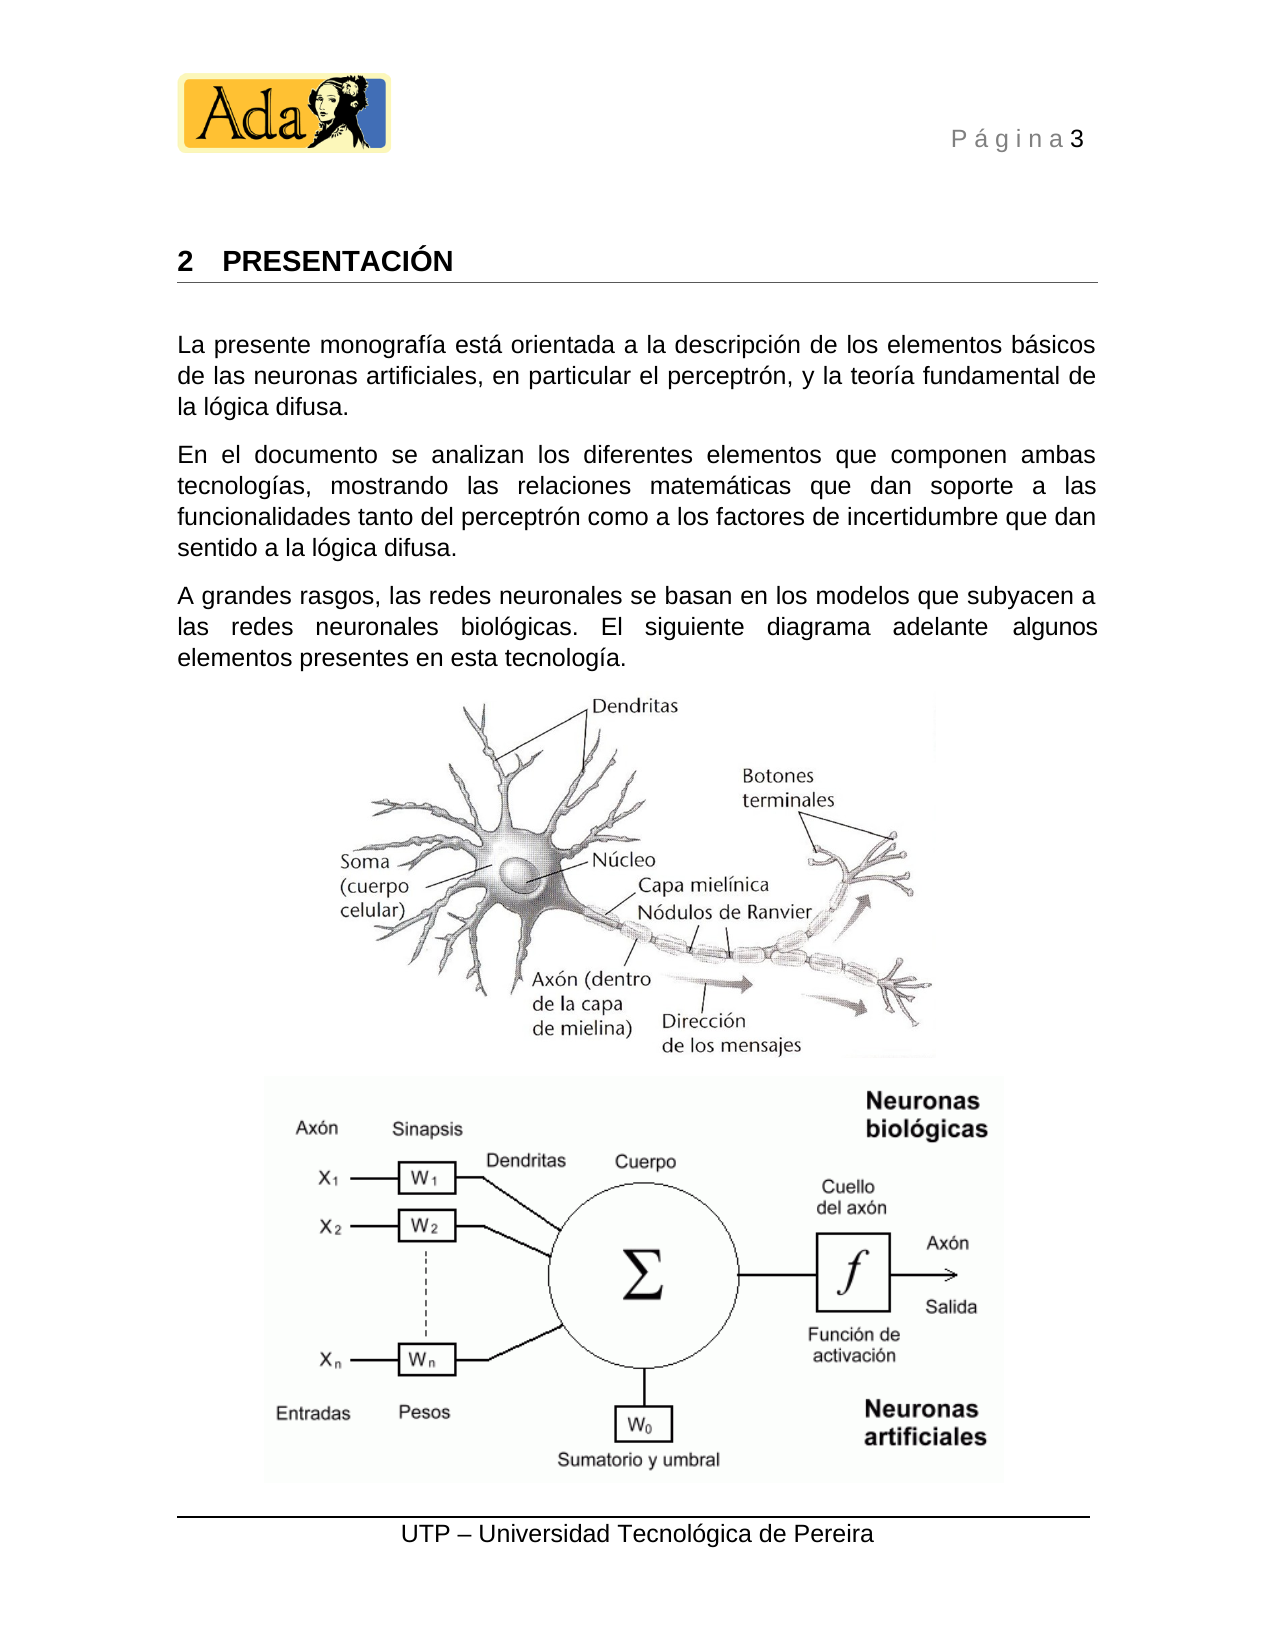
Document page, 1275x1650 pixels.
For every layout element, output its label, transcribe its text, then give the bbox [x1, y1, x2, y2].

picture [264, 1076, 1005, 1483]
picture [177, 73, 392, 153]
picture [340, 691, 936, 1058]
text En el documento se analizan los diferentes elementos que componen ambas tecnologías, mostrando las relaciones matemáticas que dan soporte a las funcionalidades tanto del perceptrón como a los factores de incertidumbre que dan sentido a la lógica difusa. [177, 440, 1098, 562]
subtitle PRESENTACIÓN [177, 244, 1108, 277]
text La presente monografía está orientada a la descripción de los elementos básicos de las neuronas artificiales, en particular el perceptrón, y la teoría fundamental de la lógica difusa. [177, 330, 1098, 421]
text A grandes rasgos, las redes neuronales se basan en los modelos que subyacen a las redes neuronales biológicas. El siguiente diagrama adelante algunos elementos presentes en esta tecnología. [177, 581, 1098, 672]
